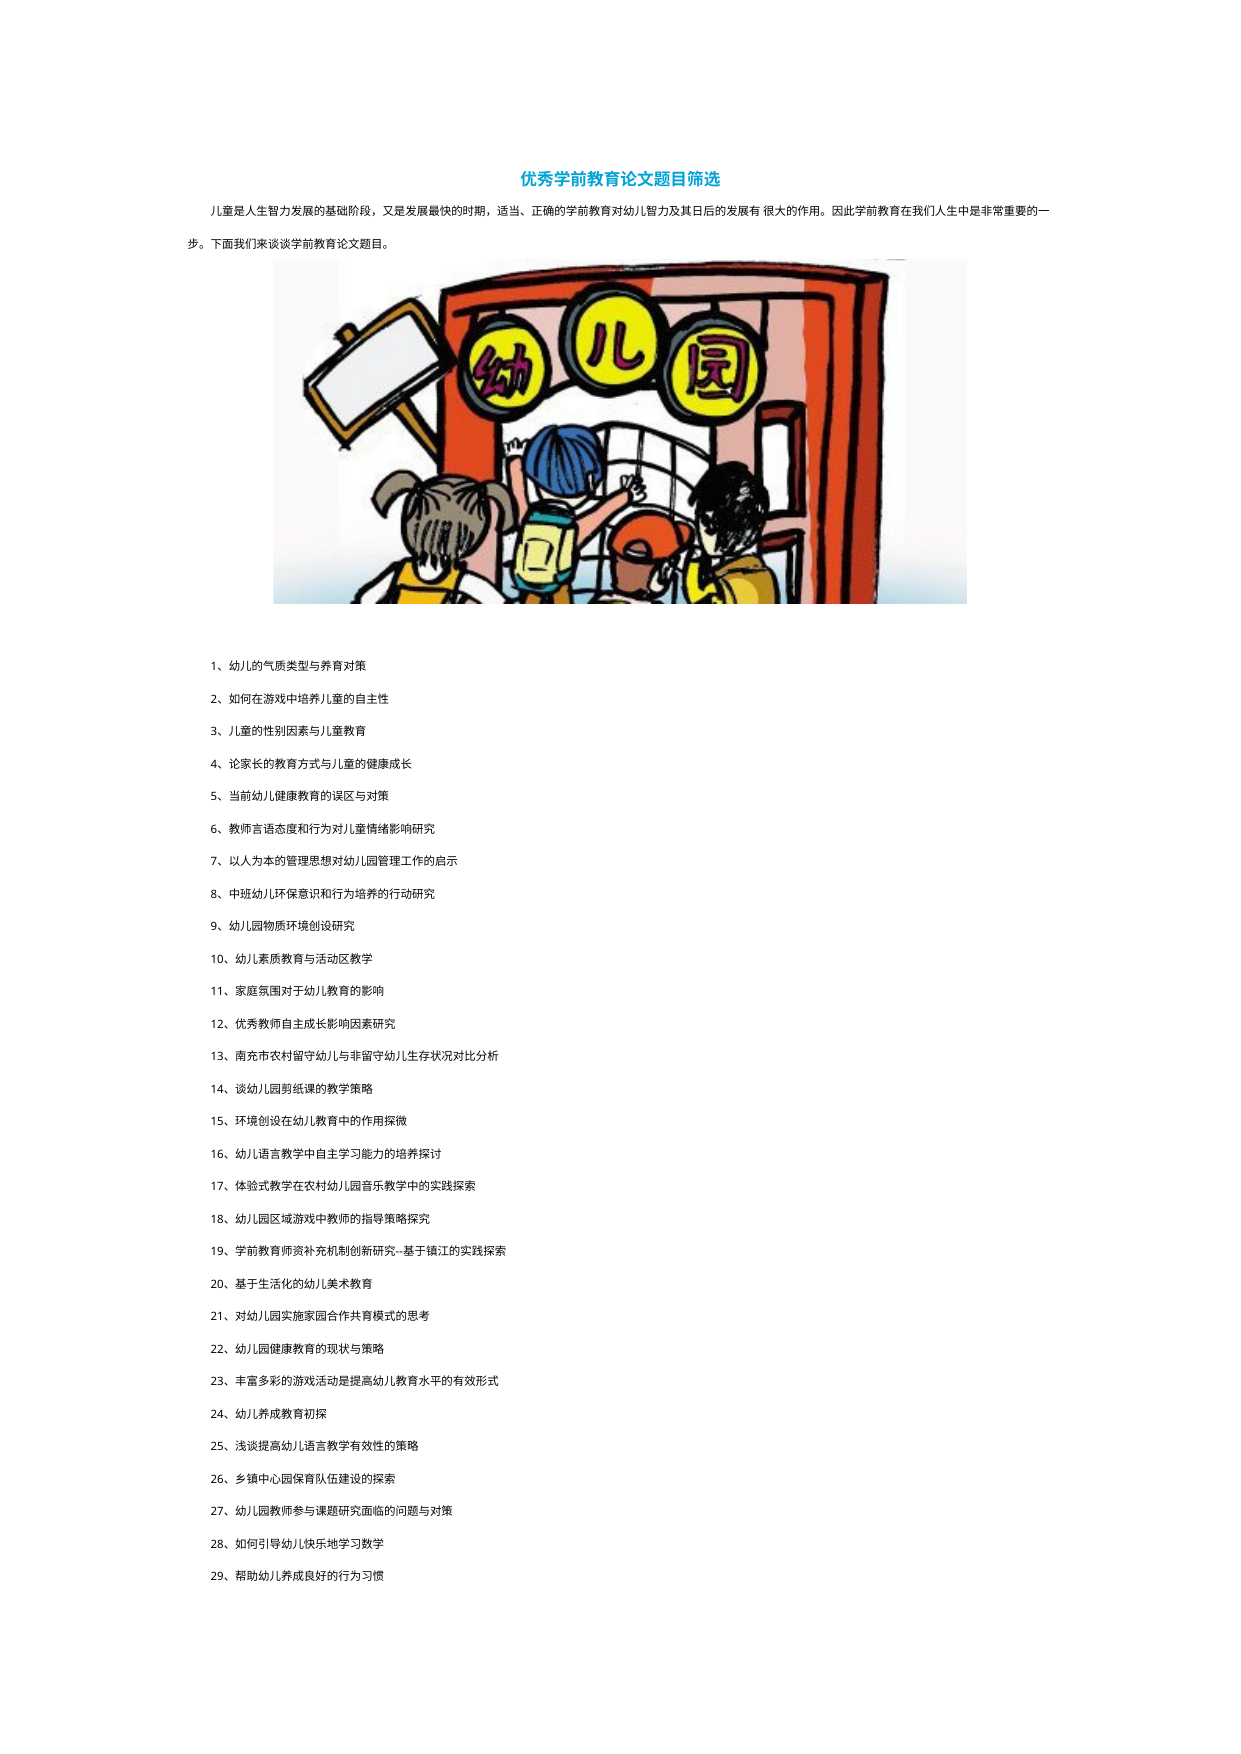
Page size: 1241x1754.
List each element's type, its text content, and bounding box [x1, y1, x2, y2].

text 优秀学前教育论文题目筛选 [187, 162, 1053, 194]
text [187, 617, 1053, 1592]
text 儿童是人生智力发展的基础阶段，又是发展最快的时期，适当、正确的学前教育对幼儿智力及其日后的发展有 很大的作用。因此学前教育在我们人生中是非常重要的一步。下面我们来谈谈学前教育论文题目。 [187, 194, 1053, 259]
picture [273, 259, 967, 604]
